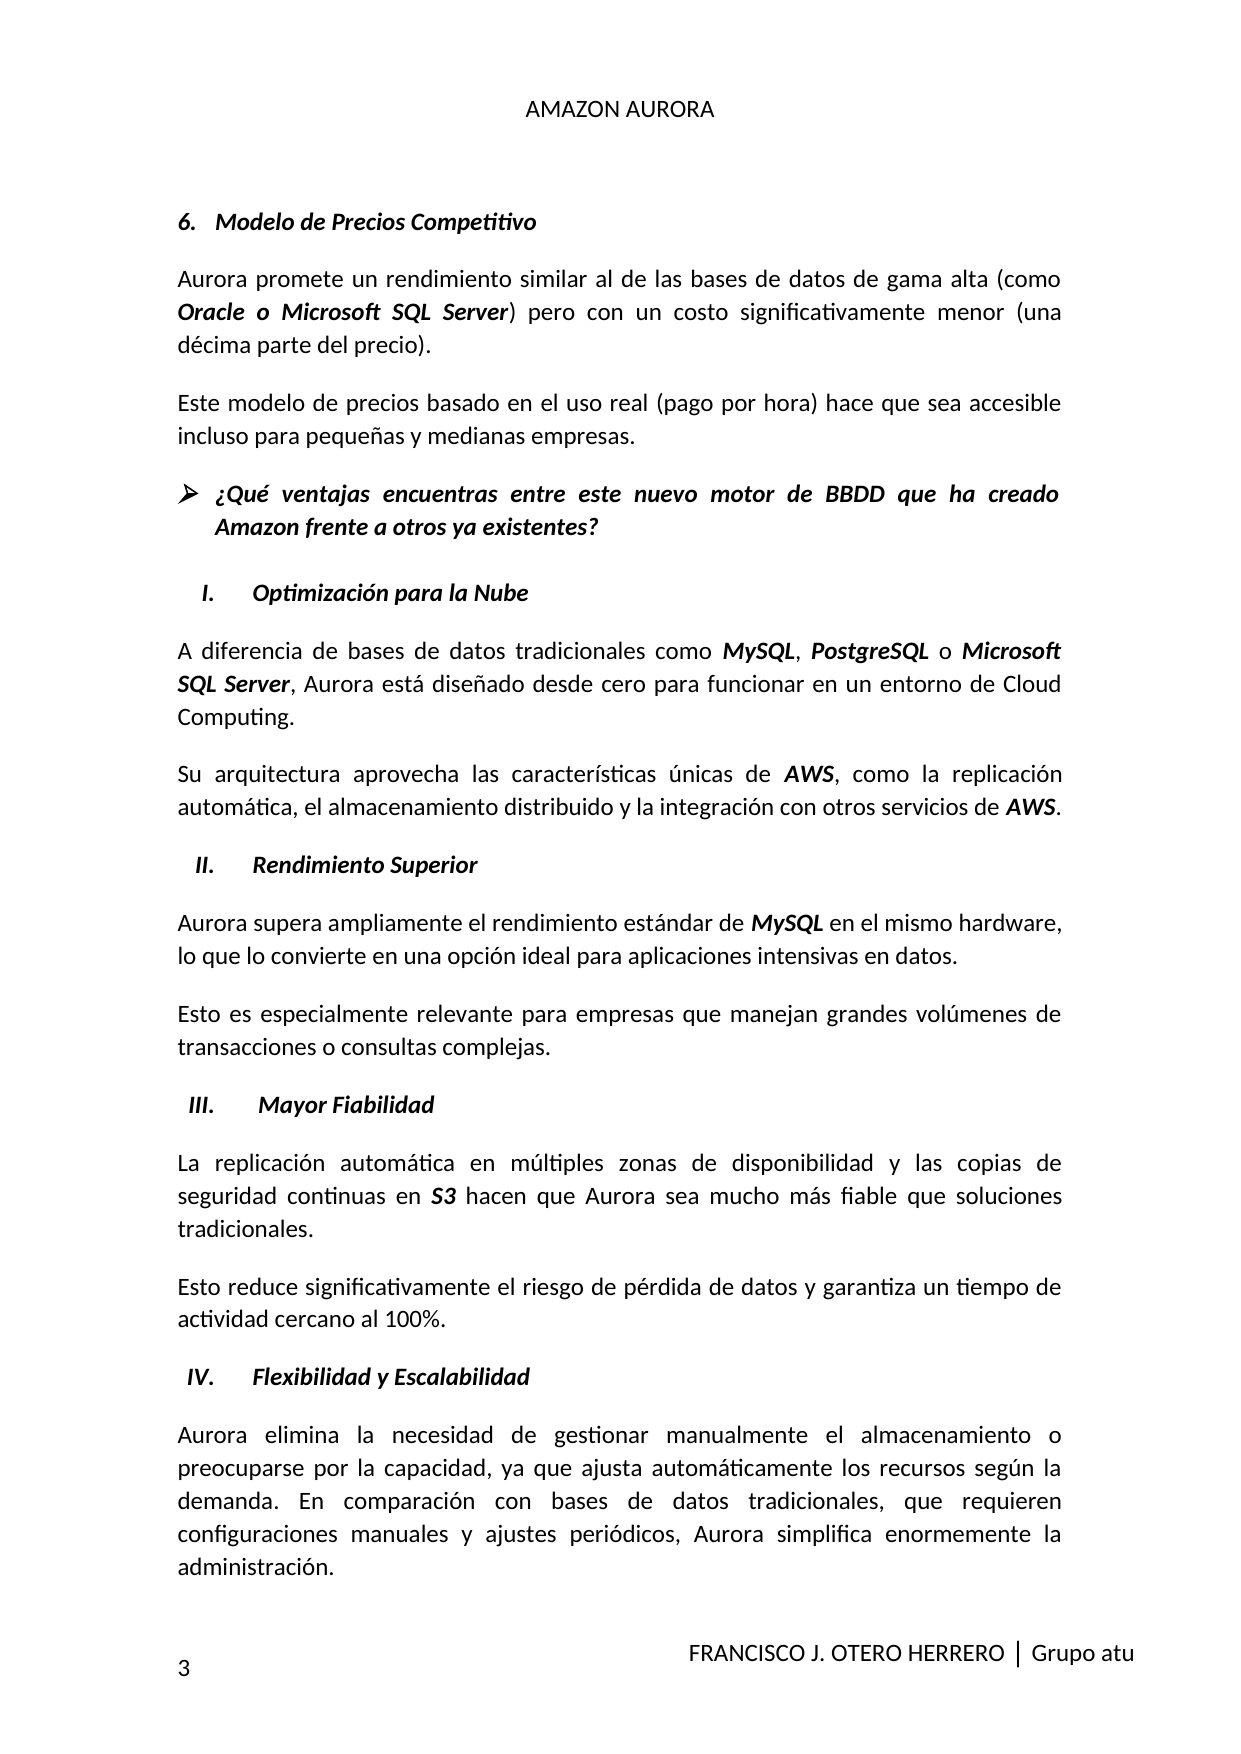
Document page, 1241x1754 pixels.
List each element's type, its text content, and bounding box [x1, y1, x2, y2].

text Este modelo de precios basado en el uso real (pago por hora) hace que sea accesible incluso para pequeñas y medianas empresas. [177, 387, 1063, 451]
list Modelo de Precios Competitivo [177, 206, 1063, 236]
text Su arquitectura aprovecha las características únicas de AWS, como la replicación automática, el almacenamiento distribuido y la integración con otros servicios de AWS. [177, 758, 1063, 822]
text Aurora elimina la necesidad de gestionar manualmente el almacenamiento o preocuparse por la capacidad, ya que ajusta automáticamente los recursos según la demanda. En comparación con bases de datos tradicionales, que requieren configuraciones manuales y ajustes periódicos, Aurora simplifica enormemente la administración. [177, 1419, 1063, 1582]
list Optimización para la Nube [215, 577, 1063, 607]
text Aurora promete un rendimiento similar al de las bases de datos de gama alta (como Oracle o Microsoft SQL Server) pero con un costo significativamente menor (una décima parte del precio). [177, 263, 1063, 360]
list ¿Qué ventajas encuentras entre este nuevo motor de BBDD que ha creado Amazon frente a otros ya existentes? [177, 478, 1063, 542]
list Flexibilidad y Escalabilidad [215, 1361, 1063, 1392]
text Esto es especialmente relevante para empresas que manejan grandes volúmenes de transacciones o consultas complejas. [177, 998, 1063, 1062]
list Rendimiento Superior [215, 849, 1063, 880]
text Esto reduce significativamente el riesgo de pérdida de datos y garantiza un tiempo de actividad cercano al 100%. [177, 1271, 1063, 1334]
text A diferencia de bases de datos tradicionales como MySQL, PostgreSQL o Microsoft SQL Server, Aurora está diseñado desde cero para funcionar en un entorno de Cloud Computing. [177, 635, 1063, 731]
list Mayor Fiabilidad [215, 1089, 1063, 1119]
text La replicación automática en múltiples zonas de disponibilidad y las copias de seguridad continuas en S3 hacen que Aurora sea mucho más fiable que soluciones tradicionales. [177, 1147, 1063, 1243]
text Aurora supera ampliamente el rendimiento estándar de MySQL en el mismo hardware, lo que lo convierte en una opción ideal para aplicaciones intensivas en datos. [177, 907, 1063, 971]
